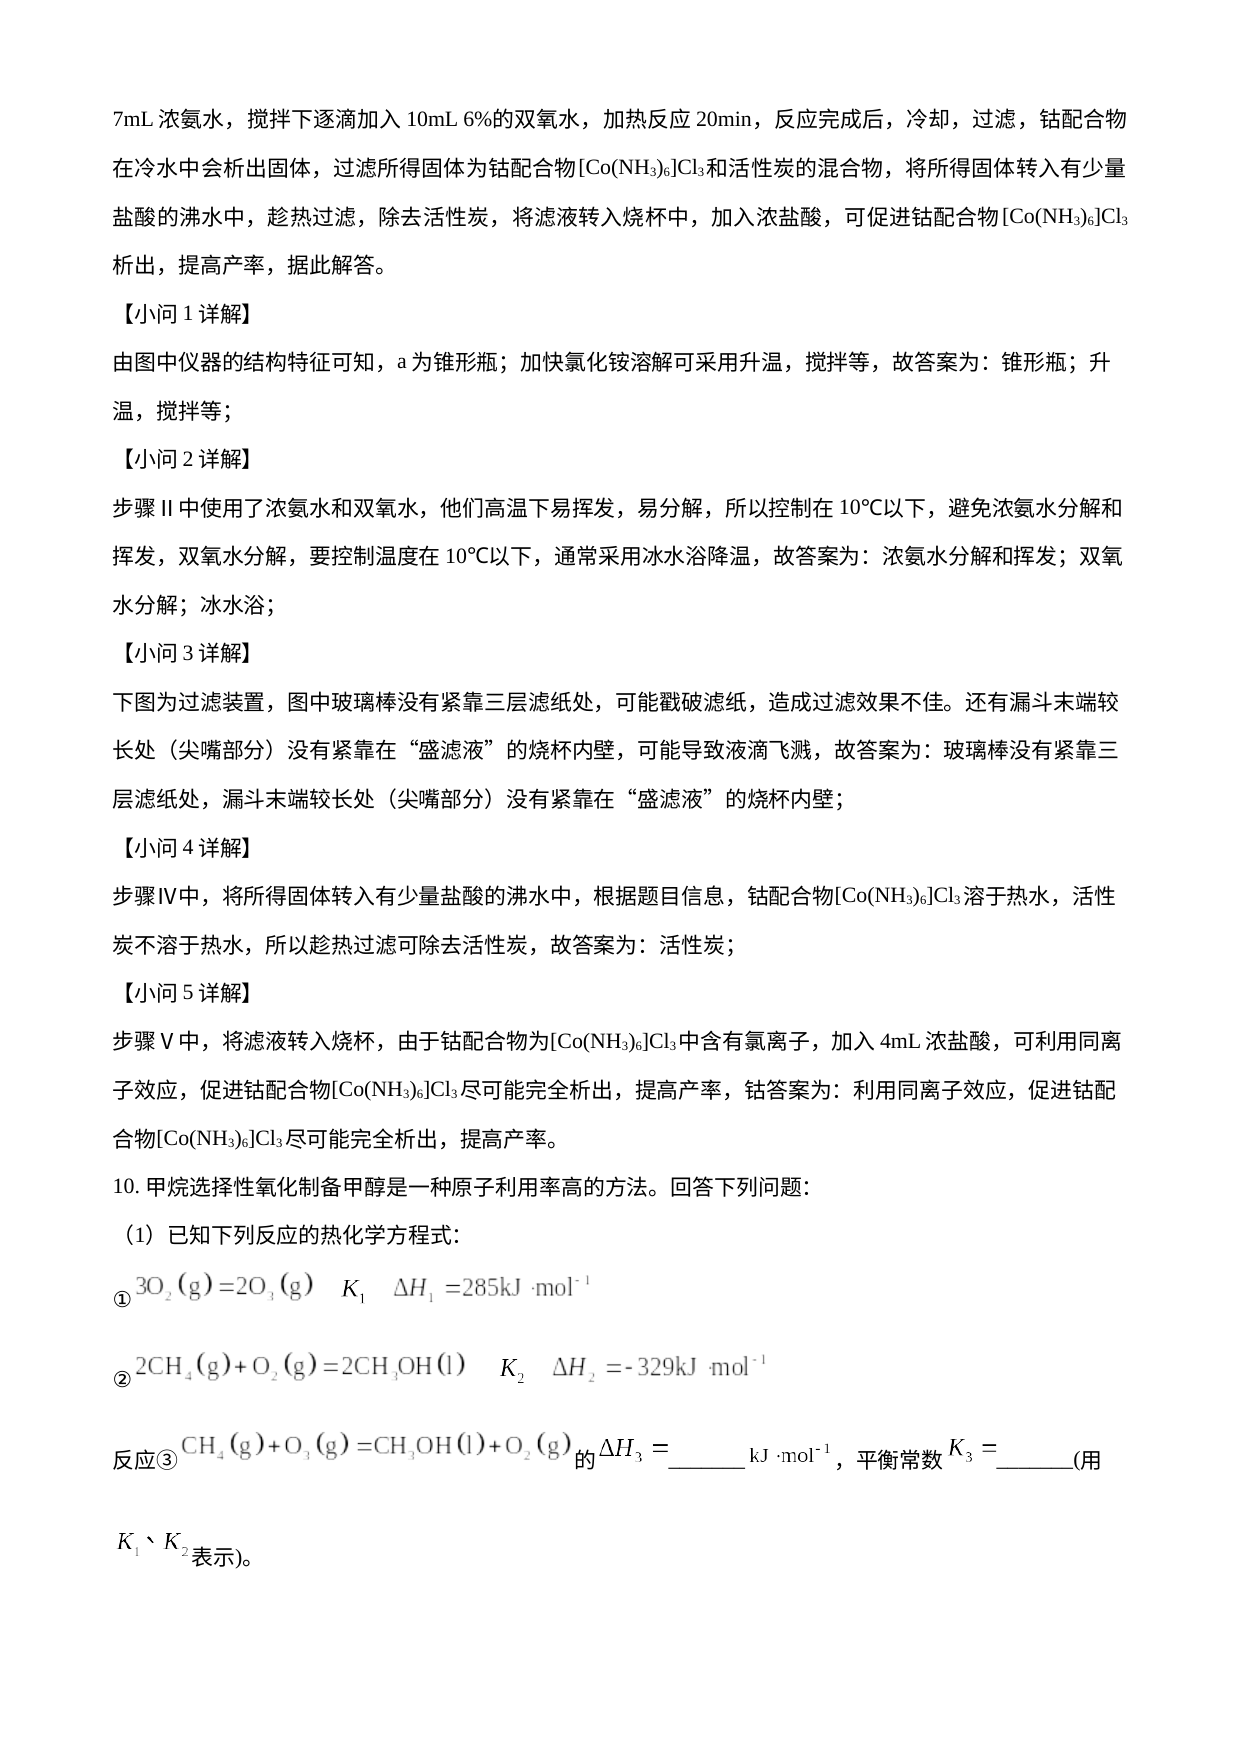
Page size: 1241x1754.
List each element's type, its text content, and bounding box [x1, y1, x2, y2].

text ① [112, 1266, 1128, 1331]
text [112, 102, 1128, 281]
text 【小问2详解】 [112, 442, 1128, 474]
text 10. 甲烷选择性氧化制备甲醇是一种原子利用率高的方法。回答下列问题： [112, 1170, 1128, 1202]
text 步骤Ⅱ中使用了浓氨水和双氧水，他们高温下易挥发，易分解，所以控制在10℃以下，避免浓氨水分解和挥发，双氧水分解，要控制温度在10℃以下，通常采用冰水浴降温，故答案为：浓氨水分解和挥发；双氧水分解；冰水浴； [112, 490, 1128, 620]
text 由图中仪器的结构特征可知，a为锥形瓶；加快氯化铵溶解可采用升温，搅拌等，故答案为：锥形瓶；升温，搅拌等； [112, 345, 1128, 426]
text （1）已知下列反应的热化学方程式： [112, 1218, 1128, 1251]
text 反应③的_______，平衡常数_______(用表示)。 [112, 1426, 1128, 1589]
text 【小问1详解】 [112, 296, 1128, 329]
text 步骤Ⅳ中，将所得固体转入有少量盐酸的沸水中，根据题目信息，钴配合物[Co(NH3)6]Cl3溶于热水，活性炭不溶于热水，所以趁热过滤可除去活性炭，故答案为：活性炭； [112, 878, 1128, 960]
text 【小问3详解】 [112, 636, 1128, 668]
text 下图为过滤装置，图中玻璃棒没有紧靠三层滤纸处，可能戳破滤纸，造成过滤效果不佳。还有漏斗末端较长处（尖嘴部分）没有紧靠在“盛滤液”的烧杯内壁，可能导致液滴飞溅，故答案为：玻璃棒没有紧靠三层滤纸处，漏斗末端较长处（尖嘴部分）没有紧靠在“盛滤液”的烧杯内壁； [112, 684, 1128, 814]
text 【小问5详解】 [112, 976, 1128, 1008]
text 【小问4详解】 [112, 830, 1128, 863]
text 步骤Ⅴ中，将滤液转入烧杯，由于钴配合物为[Co(NH3)6]Cl3中含有氯离子，加入4mL浓盐酸，可利用同离子效应，促进钴配合物[Co(NH3)6]Cl3尽可能完全析出，提高产率，钴答案为：利用同离子效应，促进钴配合物[Co(NH3)6]Cl3尽可能完全析出，提高产率。 [112, 1024, 1128, 1154]
text ② [112, 1346, 1128, 1411]
